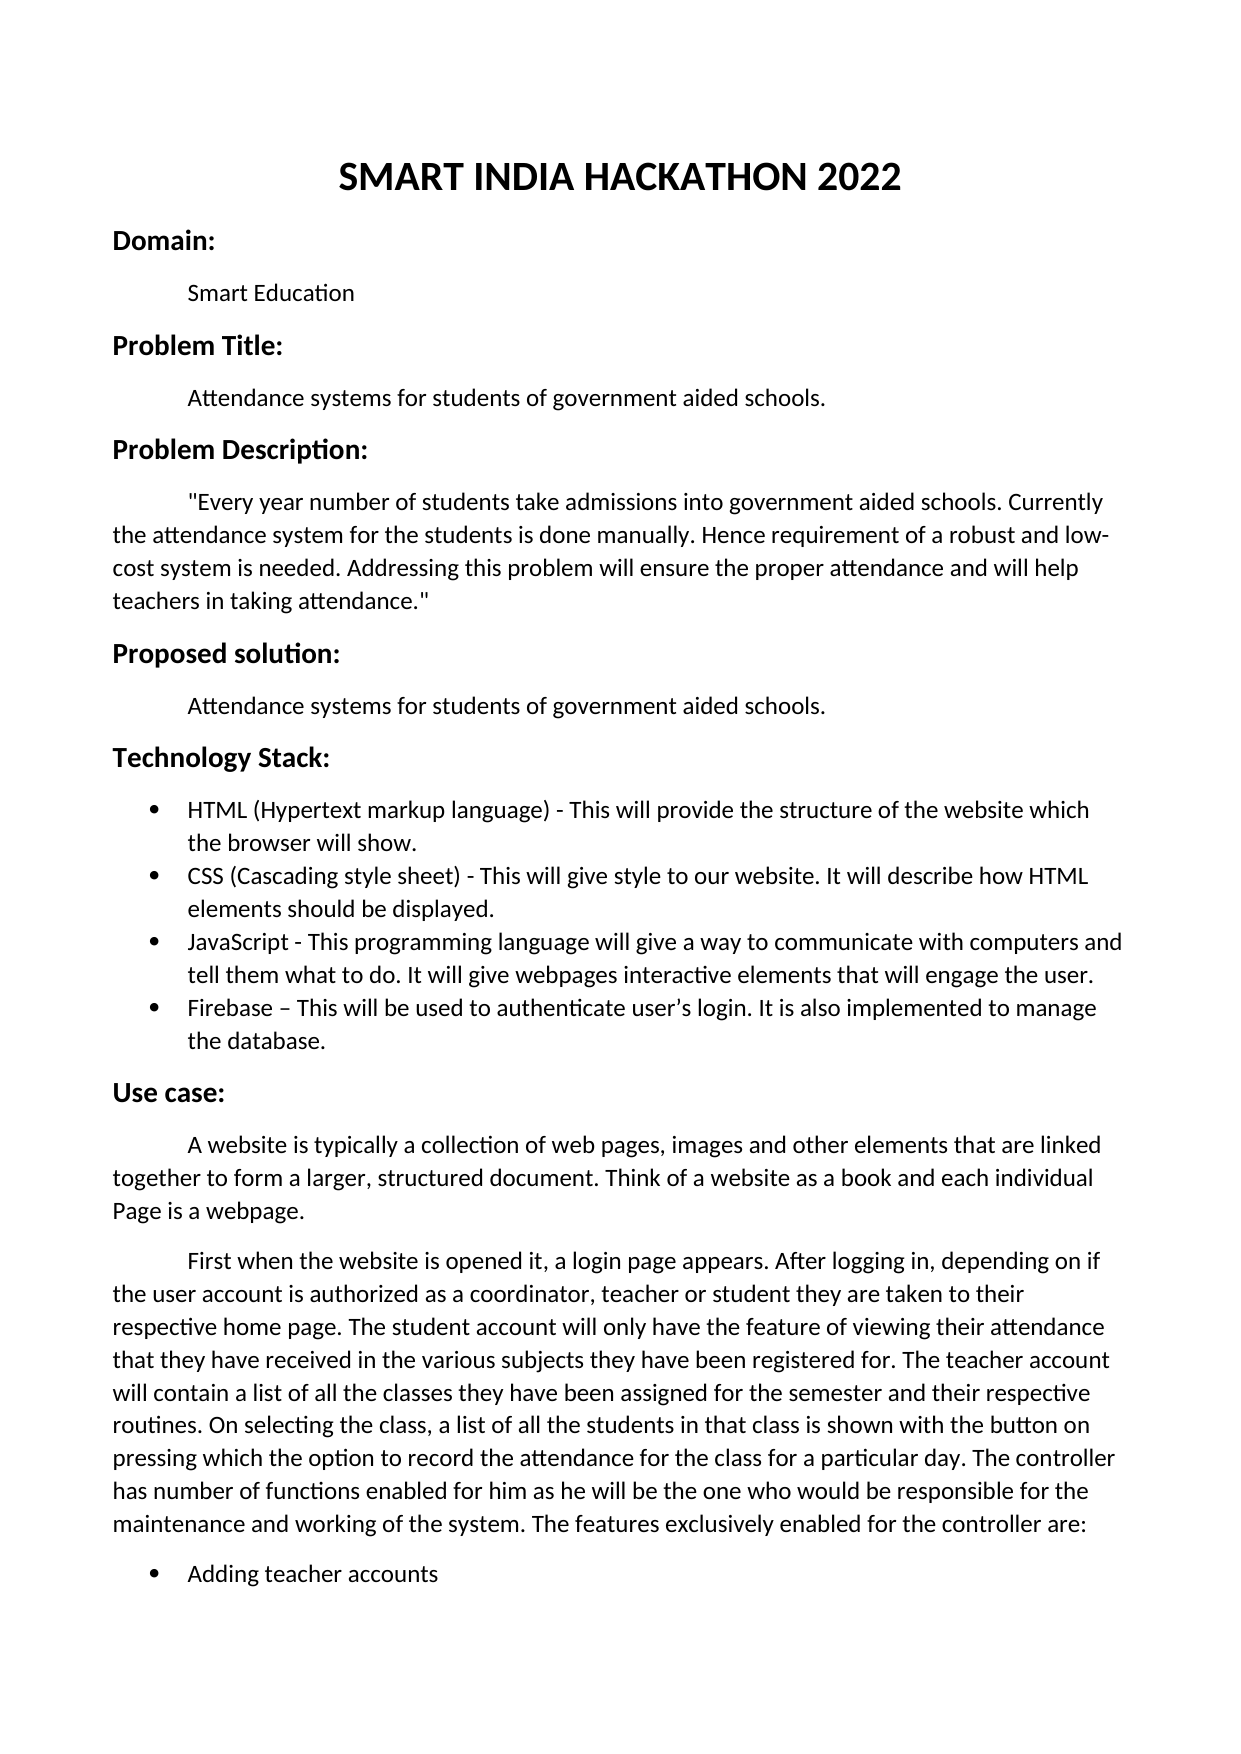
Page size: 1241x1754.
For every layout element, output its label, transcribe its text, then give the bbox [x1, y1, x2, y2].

text Attendance systems for students of government aided schools. [112, 690, 1128, 720]
text Attendance systems for students of government aided schools. [112, 382, 1128, 412]
text Problem Description: [112, 431, 1128, 467]
list JavaScript - This programming language will give a way to communicate with computers and tell them what to do. It will give webpages interactive elements that will engage the user. [150, 926, 1128, 990]
list Adding teacher accounts [150, 1558, 1128, 1588]
list Firebase – This will be used to authenticate user’s login. It is also implemented to manage the database. [150, 992, 1128, 1056]
text Proposed solution: [112, 635, 1128, 670]
text SMART INDIA HACKATHON 2022 [112, 150, 1128, 201]
text Domain: [112, 222, 1128, 257]
text Technology Stack: [112, 739, 1128, 775]
list CSS (Cascading style sheet) - This will give style to our website. It will describe how HTML elements should be displayed. [150, 860, 1128, 924]
text Smart Education [112, 277, 1128, 307]
text Use case: [112, 1074, 1128, 1110]
text Problem Title: [112, 327, 1128, 362]
text First when the website is opened it, a login page appears. After logging in, depending on if the user account is authorized as a coordinator, teacher or student they are taken to their respective home page. The student account will only have the feature of viewing their attendance that they have received in the various subjects they have been registered for. The teacher account will contain a list of all the classes they have been assigned for the semester and their respective routines. On selecting the class, a list of all the students in that class is shown with the button on pressing which the option to record the attendance for the class for a particular day. The controller has number of functions enabled for him as he will be the one who would be responsible for the maintenance and working of the system. The features exclusively enabled for the controller are: [112, 1245, 1128, 1539]
list HTML (Hypertext markup language) - This will provide the structure of the website which the browser will show. [150, 794, 1128, 858]
text A website is typically a collection of web pages, images and other elements that are linked together to form a larger, structured document. Think of a website as a book and each individual Page is a webpage. [112, 1130, 1128, 1226]
text "Every year number of students take admissions into government aided schools. Currently the attendance system for the students is done manually. Hence requirement of a robust and low-cost system is needed. Addressing this problem will ensure the proper attendance and will help teachers in taking attendance." [112, 486, 1128, 616]
